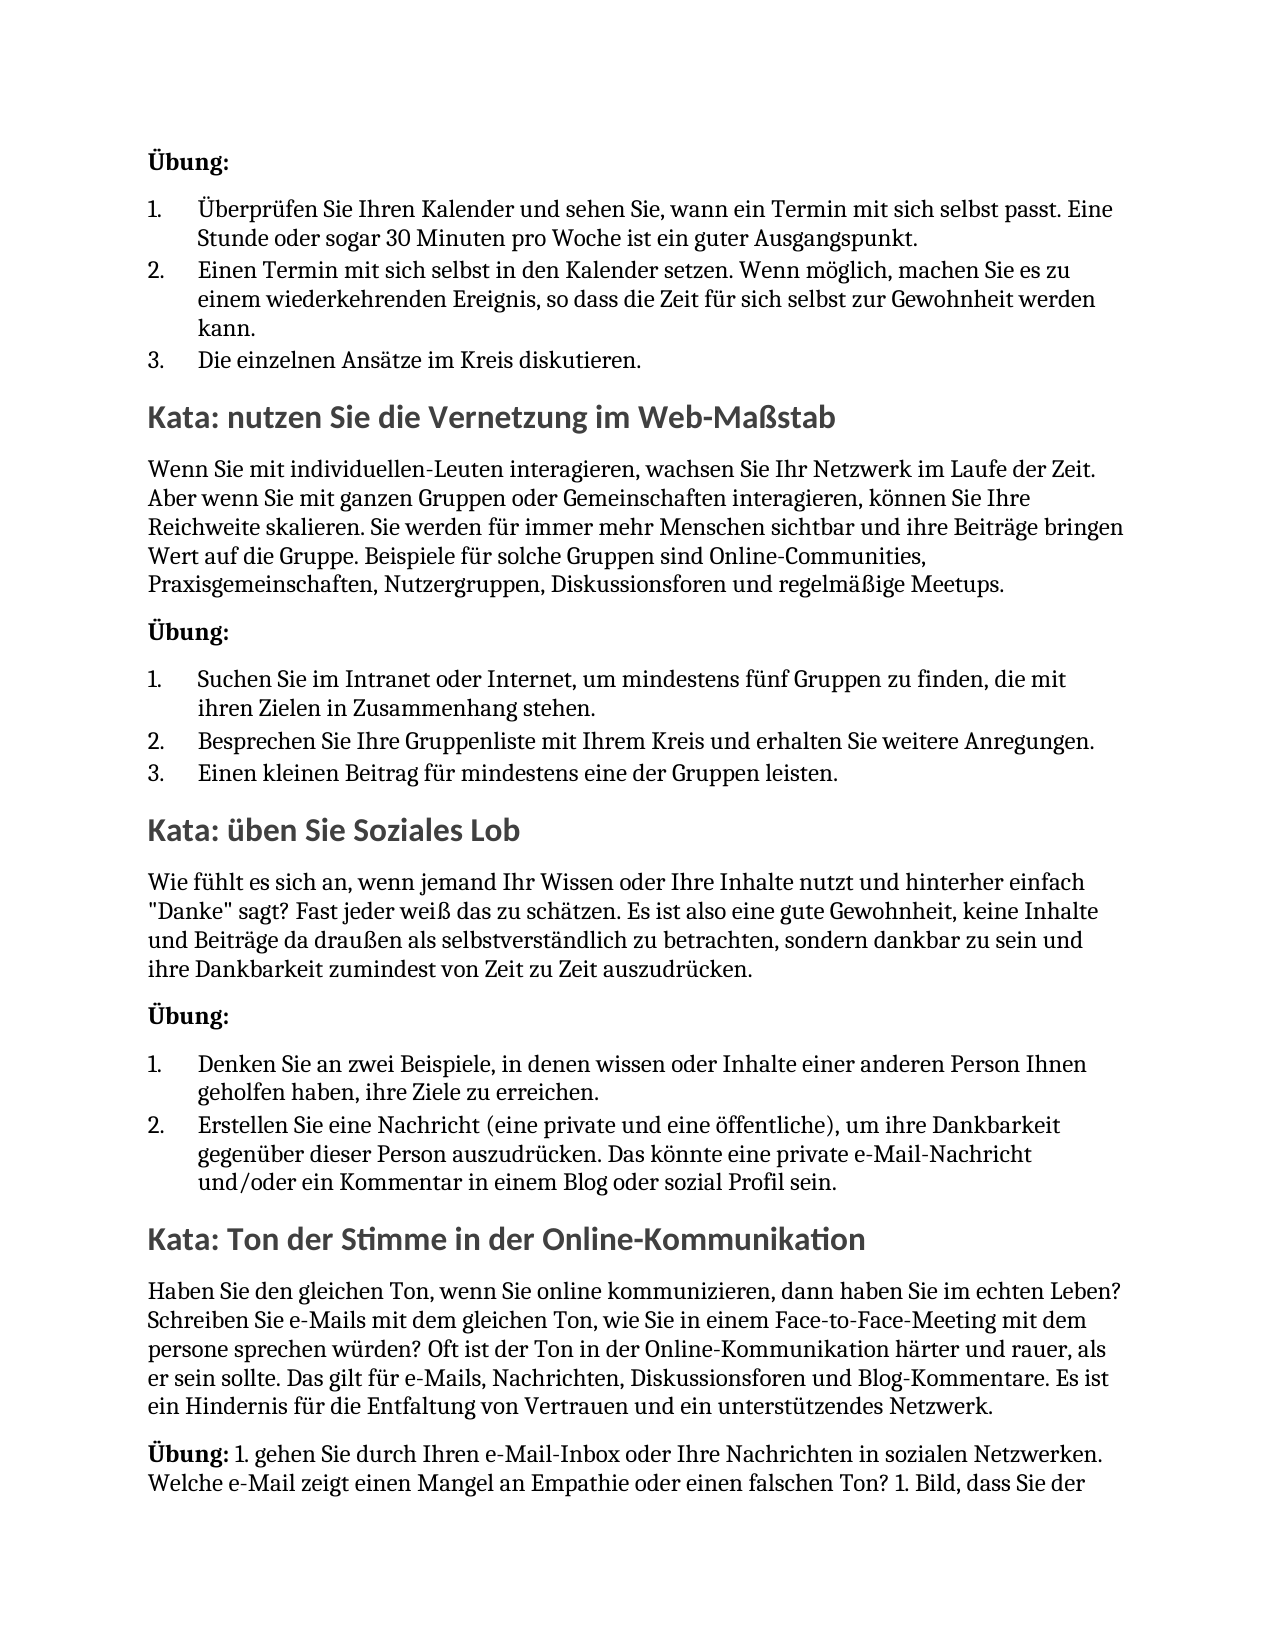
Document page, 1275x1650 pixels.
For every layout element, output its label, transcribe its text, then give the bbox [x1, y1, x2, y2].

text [148, 1440, 1127, 1497]
list Besprechen Sie Ihre Gruppenliste mit Ihrem Kreis und erhalten Sie weitere Anregungen. [148, 727, 1127, 755]
subtitle Kata: nutzen Sie die Vernetzung im Web-Maßstab [148, 396, 1127, 437]
list Denken Sie an zwei Beispiele, in denen wissen oder Inhalte einer anderen Person Ihnen geholfen haben, ihre Ziele zu erreichen. [148, 1049, 1127, 1107]
list Überprüfen Sie Ihren Kalender und sehen Sie, wann ein Termin mit sich selbst passt. Eine Stunde oder sogar 30 Minuten pro Woche ist ein guter Ausgangspunkt. [148, 195, 1127, 253]
list Einen kleinen Beitrag für mindestens eine der Gruppen leisten. [148, 759, 1127, 788]
text Übung: [148, 148, 1127, 176]
list Suchen Sie im Intranet oder Internet, um mindestens fünf Gruppen zu finden, die mit ihren Zielen in Zusammenhang stehen. [148, 665, 1127, 723]
subtitle Kata: üben Sie Soziales Lob [148, 809, 1127, 849]
list Erstellen Sie eine Nachricht (eine private und eine öffentliche), um ihre Dankbarkeit gegenüber dieser Person auszudrücken. Das könnte eine private e-Mail-Nachricht und/oder ein Kommentar in einem Blog oder sozial Profil sein. [148, 1111, 1127, 1197]
list Einen Termin mit sich selbst in den Kalender setzen. Wenn möglich, machen Sie es zu einem wiederkehrenden Ereignis, so dass die Zeit für sich selbst zur Gewohnheit werden kann. [148, 256, 1127, 343]
text Wie fühlt es sich an, wenn jemand Ihr Wissen oder Ihre Inhalte nutzt und hinterher einfach "Danke" sagt? Fast jeder weiß das zu schätzen. Es ist also eine gute Gewohnheit, keine Inhalte und Beiträge da draußen als selbstverständlich zu betrachten, sondern dankbar zu sein und ihre Dankbarkeit zumindest von Zeit zu Zeit auszudrücken. [148, 868, 1127, 983]
list Die einzelnen Ansätze im Kreis diskutieren. [148, 346, 1127, 375]
text Übung: [148, 1002, 1127, 1031]
text Haben Sie den gleichen Ton, wenn Sie online kommunizieren, dann haben Sie im echten Leben? Schreiben Sie e-Mails mit dem gleichen Ton, wie Sie in einem Face-to-Face-Meeting mit dem persone sprechen würden? Oft ist der Ton in der Online-Kommunikation härter und rauer, als er sein sollte. Das gilt für e-Mails, Nachrichten, Diskussionsforen und Blog-Kommentare. Es ist ein Hindernis für die Entfaltung von Vertrauen und ein unterstützendes Netzwerk. [148, 1277, 1127, 1421]
text Übung: [148, 618, 1127, 647]
text Wenn Sie mit individuellen-Leuten interagieren, wachsen Sie Ihr Netzwerk im Laufe der Zeit. Aber wenn Sie mit ganzen Gruppen oder Gemeinschaften interagieren, können Sie Ihre Reichweite skalieren. Sie werden für immer mehr Menschen sichtbar und ihre Beiträge bringen Wert auf die Gruppe. Beispiele für solche Gruppen sind Online-Communities, Praxisgemeinschaften, Nutzergruppen, Diskussionsforen und regelmäßige Meetups. [148, 455, 1127, 599]
subtitle Kata: Ton der Stimme in der Online-Kommunikation [148, 1218, 1127, 1258]
